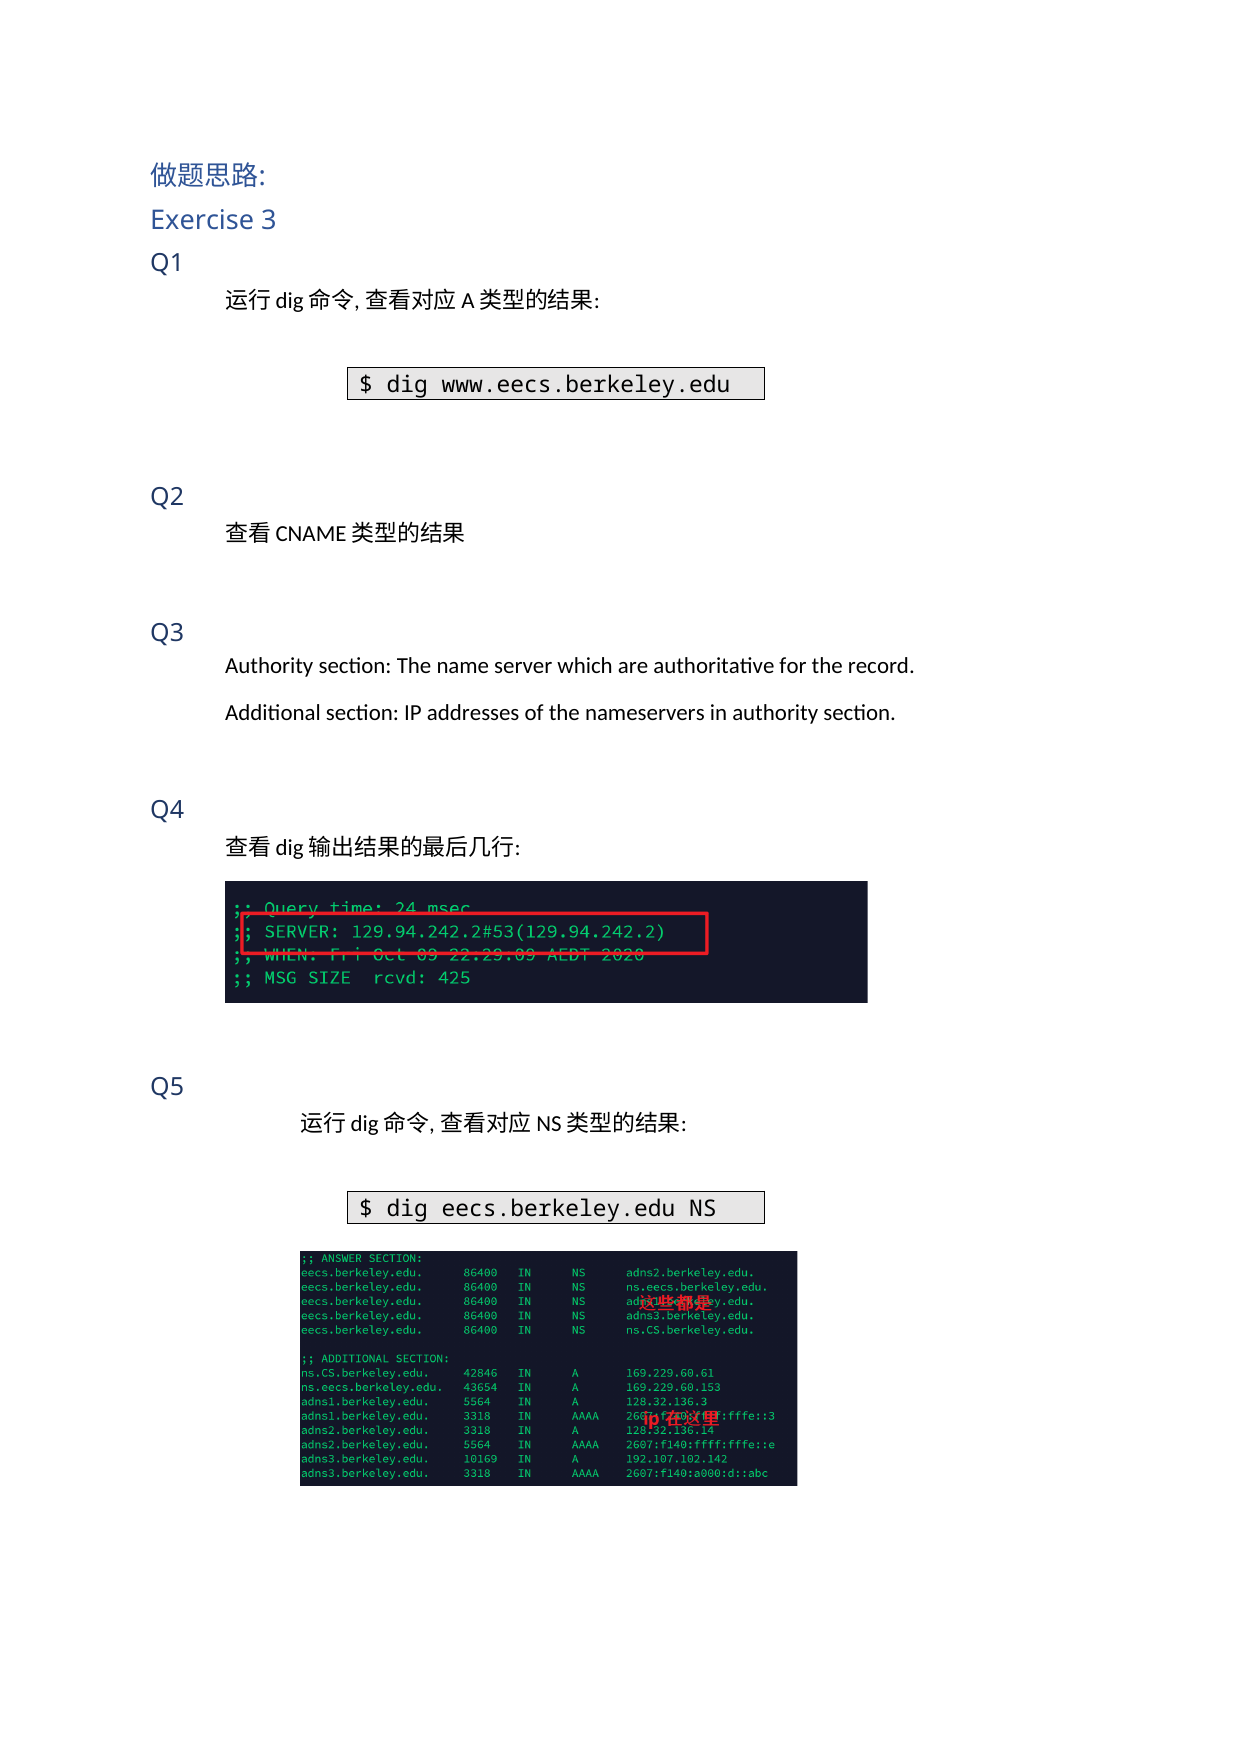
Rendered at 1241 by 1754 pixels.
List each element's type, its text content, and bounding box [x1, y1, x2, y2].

subtitle 做题思路: [150, 154, 1090, 193]
subtitle Exercise 3 [150, 201, 1090, 238]
picture [225, 881, 868, 1003]
text 运行dig命令, 查看对应NS类型的结果: [150, 1105, 1090, 1138]
text Authority section: The name server which are authoritative for the record. [150, 651, 1090, 679]
subtitle Q3 [150, 614, 1090, 648]
text Additional section: IP addresses of the nameservers in authority section. [150, 698, 1090, 726]
table_header $ dig www.eecs.berkeley.edu [348, 368, 764, 399]
text 查看dig输出结果的最后几行: [150, 828, 1090, 862]
text 查看CNAME类型的结果 [150, 515, 1090, 548]
text 运行dig命令, 查看对应A类型的结果: [150, 282, 1090, 315]
subtitle Q4 [150, 792, 1090, 826]
table_header $ dig eecs.berkeley.edu NS [348, 1192, 764, 1223]
subtitle Q5 [150, 1068, 1090, 1103]
subtitle Q1 [150, 245, 1090, 279]
subtitle Q2 [150, 478, 1090, 512]
picture [300, 1251, 798, 1486]
